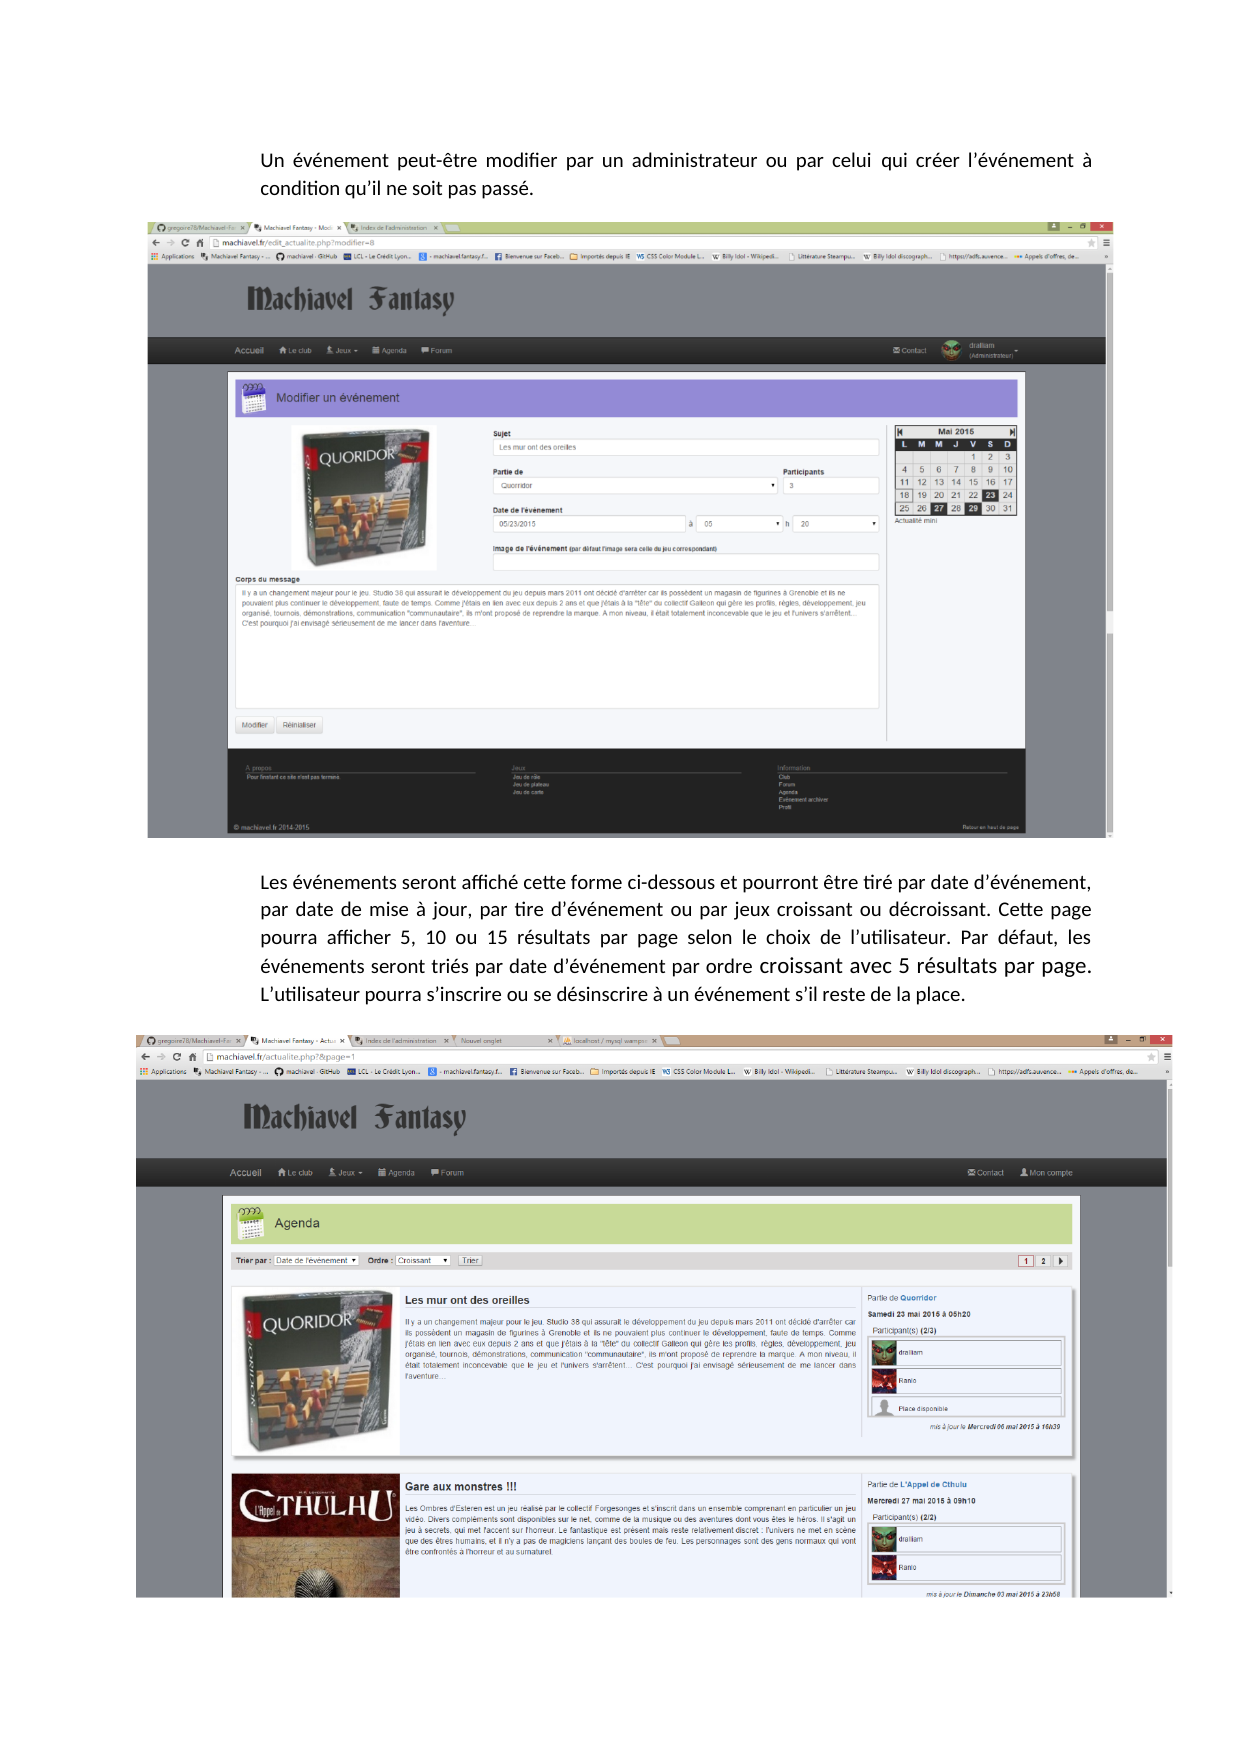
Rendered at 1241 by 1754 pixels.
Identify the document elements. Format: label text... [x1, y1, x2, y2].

list Les événements seront affiché cette forme ci-dessous et pourront être tiré par date d’événement, par date de mise à jour, par tire d’événement ou par jeux croissant ou décroissant. Cette page pourra afficher 5, 10 ou 15 résultats par page selon le choix de l’utilisateur. Par défaut, les événements seront triés par date d’événement par ordre croissant avec 5 résultats par page. L’utilisateur pourra s’inscrire ou se désinscrire à un événement s’il reste de la place. [260, 869, 1093, 1007]
picture [147, 222, 1114, 838]
picture [133, 1035, 1173, 1598]
list Un événement peut-être modifier par un administrateur ou par celui qui créer l’événement à condition qu’il ne soit pas passé. [260, 148, 1093, 200]
